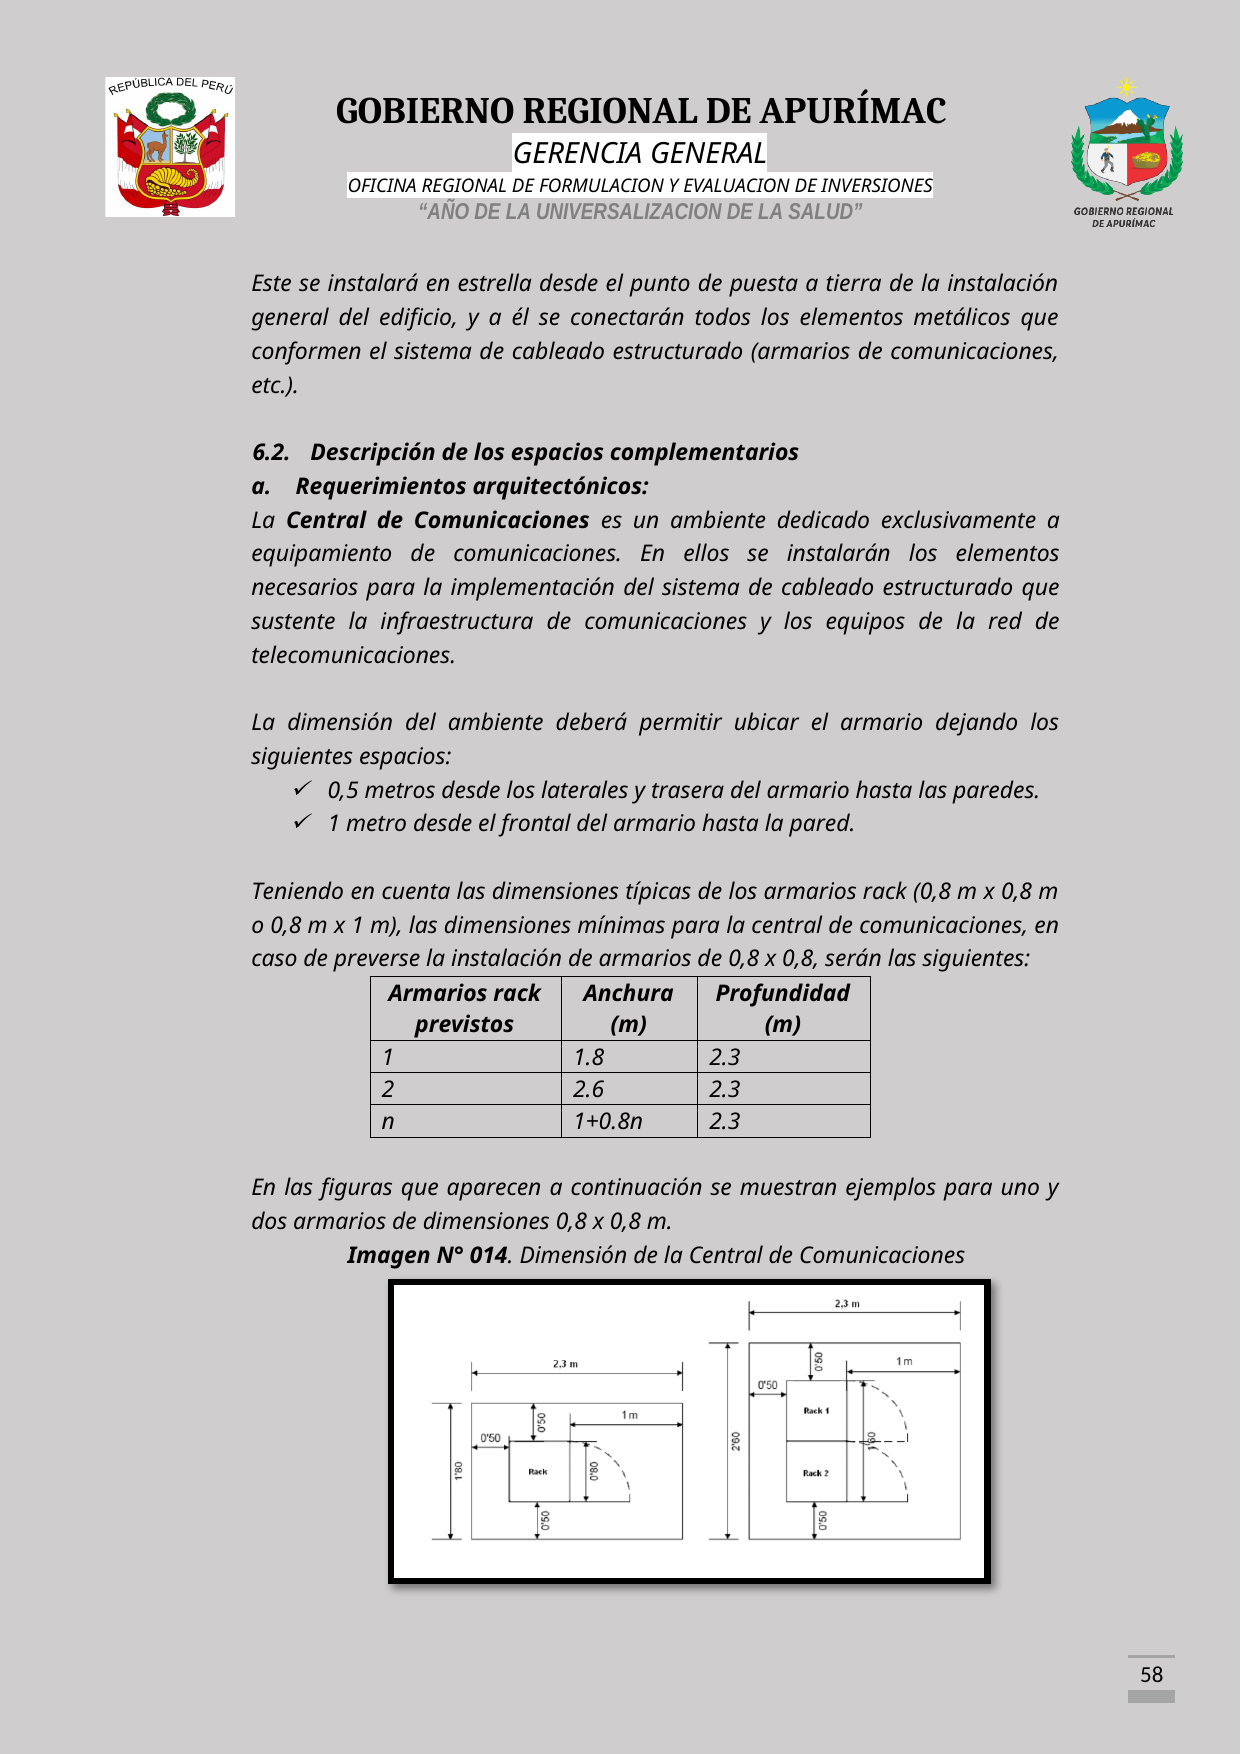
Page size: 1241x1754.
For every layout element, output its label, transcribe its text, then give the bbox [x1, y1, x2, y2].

table_header Profundidad (m) [698, 977, 870, 1040]
table_cell 2.3 [698, 1041, 870, 1072]
picture [105, 77, 236, 217]
subtitle Descripción de los espacios complementarios [252, 436, 1063, 467]
text Imagen N° 014. Dimensión de la Central de Comunicaciones [252, 1239, 1063, 1270]
list La Central de Comunicaciones es un ambiente dedicado exclusivamente a equipamiento de comunicaciones. En ellos se instalarán los elementos necesarios para la implementación del sistema de cableado estructurado que sustente la infraestructura de comunicaciones y los equipos de la red de telecomunicaciones. [251, 504, 1063, 670]
table_cell 1.8 [562, 1041, 697, 1072]
table_header Anchura (m) [562, 977, 697, 1040]
picture [394, 1285, 984, 1578]
list En las figuras que aparecen a continuación se muestran ejemplos para uno y dos armarios de dimensiones 0,8 x 0,8 m. [251, 1171, 1063, 1236]
list Requerimientos arquitectónicos: [251, 470, 1063, 501]
table_header Armarios rack previstos [371, 977, 561, 1040]
table_cell 2.3 [698, 1073, 870, 1104]
list 1 metro desde el frontal del armario hasta la pared. [290, 807, 1063, 839]
list Teniendo en cuenta las dimensiones típicas de los armarios rack (0,8 m x 0,8 m o 0,8 m x 1 m), las dimensiones mínimas para la central de comunicaciones, en caso de preverse la instalación de armarios de 0,8 x 0,8, serán las siguientes: [251, 875, 1063, 974]
table_cell 2 [371, 1073, 561, 1104]
table_cell 2.6 [562, 1073, 697, 1104]
picture [1070, 75, 1184, 227]
list 0,5 metros desde los laterales y trasera del armario hasta las paredes. [290, 774, 1063, 805]
table_cell 2.3 [698, 1105, 870, 1137]
table_cell 1+0.8n [562, 1105, 697, 1137]
table_cell n [371, 1105, 561, 1137]
list La dimensión del ambiente deberá permitir ubicar el armario dejando los siguientes espacios: [251, 706, 1063, 771]
table_cell 1 [371, 1041, 561, 1072]
